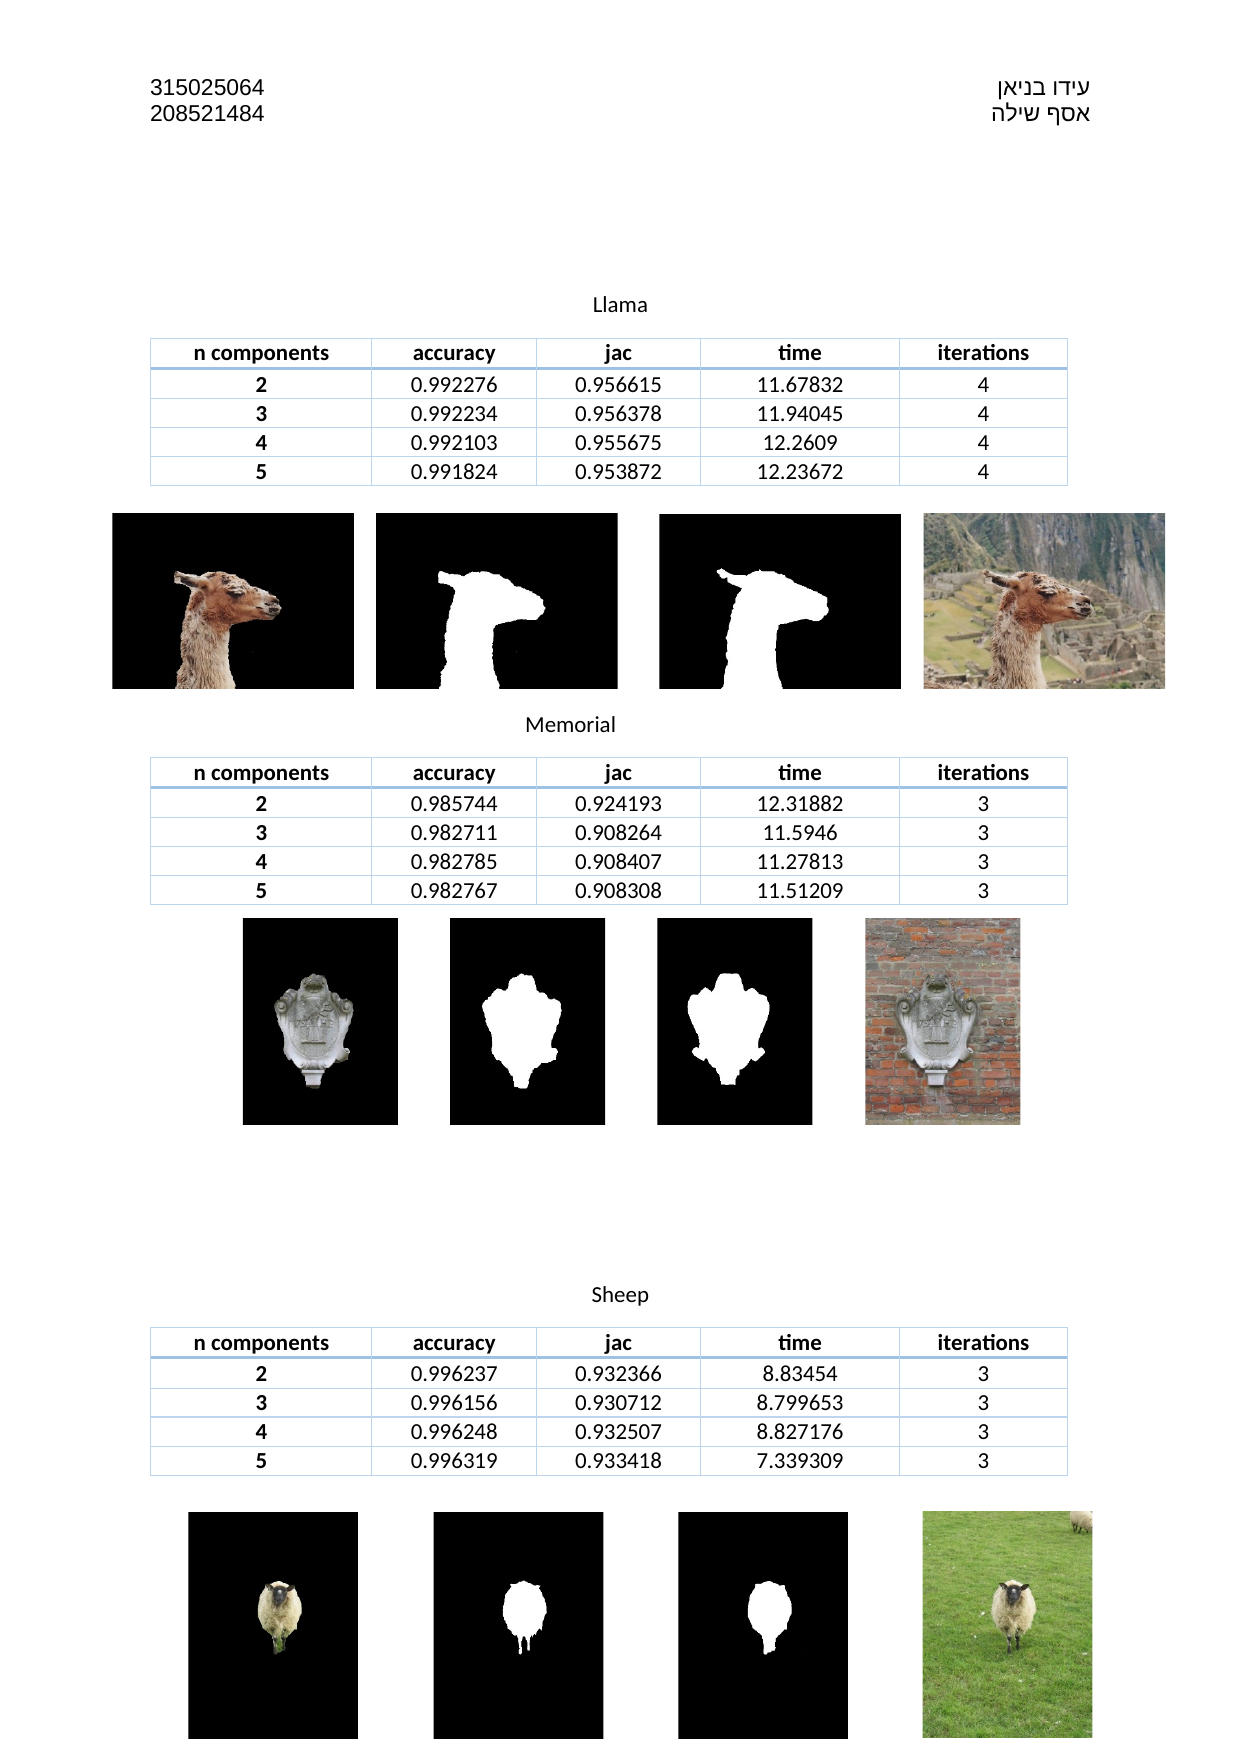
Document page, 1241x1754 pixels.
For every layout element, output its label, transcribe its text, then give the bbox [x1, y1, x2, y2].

picture [678, 1512, 848, 1739]
table_cell 5 [151, 876, 371, 904]
picture [376, 513, 618, 689]
table_cell 3 [900, 789, 1067, 817]
table_cell 3 [151, 818, 371, 846]
table_cell 0.985744 [372, 789, 536, 817]
table_cell 8.83454 [701, 1359, 899, 1387]
table_cell 11.94045 [701, 399, 899, 427]
picture [923, 513, 1166, 689]
table_cell 8.827176 [701, 1418, 899, 1446]
table_cell 0.955675 [537, 428, 700, 456]
table_header accuracy [372, 339, 536, 367]
picture [865, 918, 1021, 1125]
text Memorial [525, 627, 1090, 738]
table_cell 2 [151, 370, 371, 398]
table_cell 11.51209 [701, 876, 899, 904]
table_cell 0.996319 [372, 1447, 536, 1474]
table_cell 0.991824 [372, 457, 536, 485]
picture [657, 918, 813, 1125]
table_cell 4 [900, 457, 1067, 485]
table_cell 3 [151, 399, 371, 427]
table_cell 4 [900, 428, 1067, 456]
table_cell 4 [900, 370, 1067, 398]
table_cell 0.992103 [372, 428, 536, 456]
picture [450, 918, 606, 1125]
table_cell 0.908264 [537, 818, 700, 846]
table_header n components [151, 1328, 371, 1356]
table_cell 0.932507 [537, 1418, 700, 1446]
table_cell 0.908407 [537, 847, 700, 875]
table_cell 0.996237 [372, 1359, 536, 1387]
table_cell 4 [151, 847, 371, 875]
table_cell 0.956615 [537, 370, 700, 398]
table_cell 2 [151, 1359, 371, 1387]
table_cell 11.5946 [701, 818, 899, 846]
table_cell 0.982767 [372, 876, 536, 904]
picture [188, 1512, 358, 1739]
table_cell 11.67832 [701, 370, 899, 398]
table_cell 0.908308 [537, 876, 700, 904]
table_cell 0.924193 [537, 789, 700, 817]
table_header n components [151, 758, 371, 786]
table_cell 0.992234 [372, 399, 536, 427]
table_header jac [537, 758, 700, 786]
table_cell 3 [900, 1389, 1067, 1416]
table_cell 12.2609 [701, 428, 899, 456]
table_header iterations [900, 758, 1067, 786]
table_cell 3 [900, 1447, 1067, 1474]
table_cell 0.996156 [372, 1389, 536, 1416]
table_cell 5 [151, 457, 371, 485]
table_cell 12.31882 [701, 789, 899, 817]
picture [433, 1512, 604, 1739]
table_cell 0.933418 [537, 1447, 700, 1474]
table_cell 3 [900, 818, 1067, 846]
table_cell 0.956378 [537, 399, 700, 427]
table_cell 3 [900, 1418, 1067, 1446]
table_header n components [151, 339, 371, 367]
picture [922, 1511, 1093, 1738]
table_cell 8.799653 [701, 1389, 899, 1416]
picture [112, 513, 354, 689]
picture [659, 514, 901, 689]
table_header jac [537, 1328, 700, 1356]
table_header time [701, 758, 899, 786]
table_header time [701, 339, 899, 367]
table_cell 3 [900, 1359, 1067, 1387]
table_cell 3 [900, 847, 1067, 875]
table_cell 0.996248 [372, 1418, 536, 1446]
table_cell 4 [151, 1418, 371, 1446]
table_cell 0.982711 [372, 818, 536, 846]
table_cell 0.953872 [537, 457, 700, 485]
table_cell 0.930712 [537, 1389, 700, 1416]
table_cell 2 [151, 789, 371, 817]
table_cell 0.932366 [537, 1359, 700, 1387]
table_header iterations [900, 339, 1067, 367]
table_header accuracy [372, 1328, 536, 1356]
text Sheep [150, 1280, 1090, 1308]
table_header jac [537, 339, 700, 367]
table_cell 4 [151, 428, 371, 456]
text Llama [150, 291, 1090, 319]
table_cell 3 [151, 1389, 371, 1416]
table_cell 0.992276 [372, 370, 536, 398]
table_cell 3 [900, 876, 1067, 904]
table_cell 7.339309 [701, 1447, 899, 1474]
table_cell 5 [151, 1447, 371, 1474]
table_cell 0.982785 [372, 847, 536, 875]
table_cell 4 [900, 399, 1067, 427]
table_header iterations [900, 1328, 1067, 1356]
table_cell 12.23672 [701, 457, 899, 485]
picture [242, 918, 398, 1125]
table_cell 11.27813 [701, 847, 899, 875]
table_header time [701, 1328, 899, 1356]
table_header accuracy [372, 758, 536, 786]
